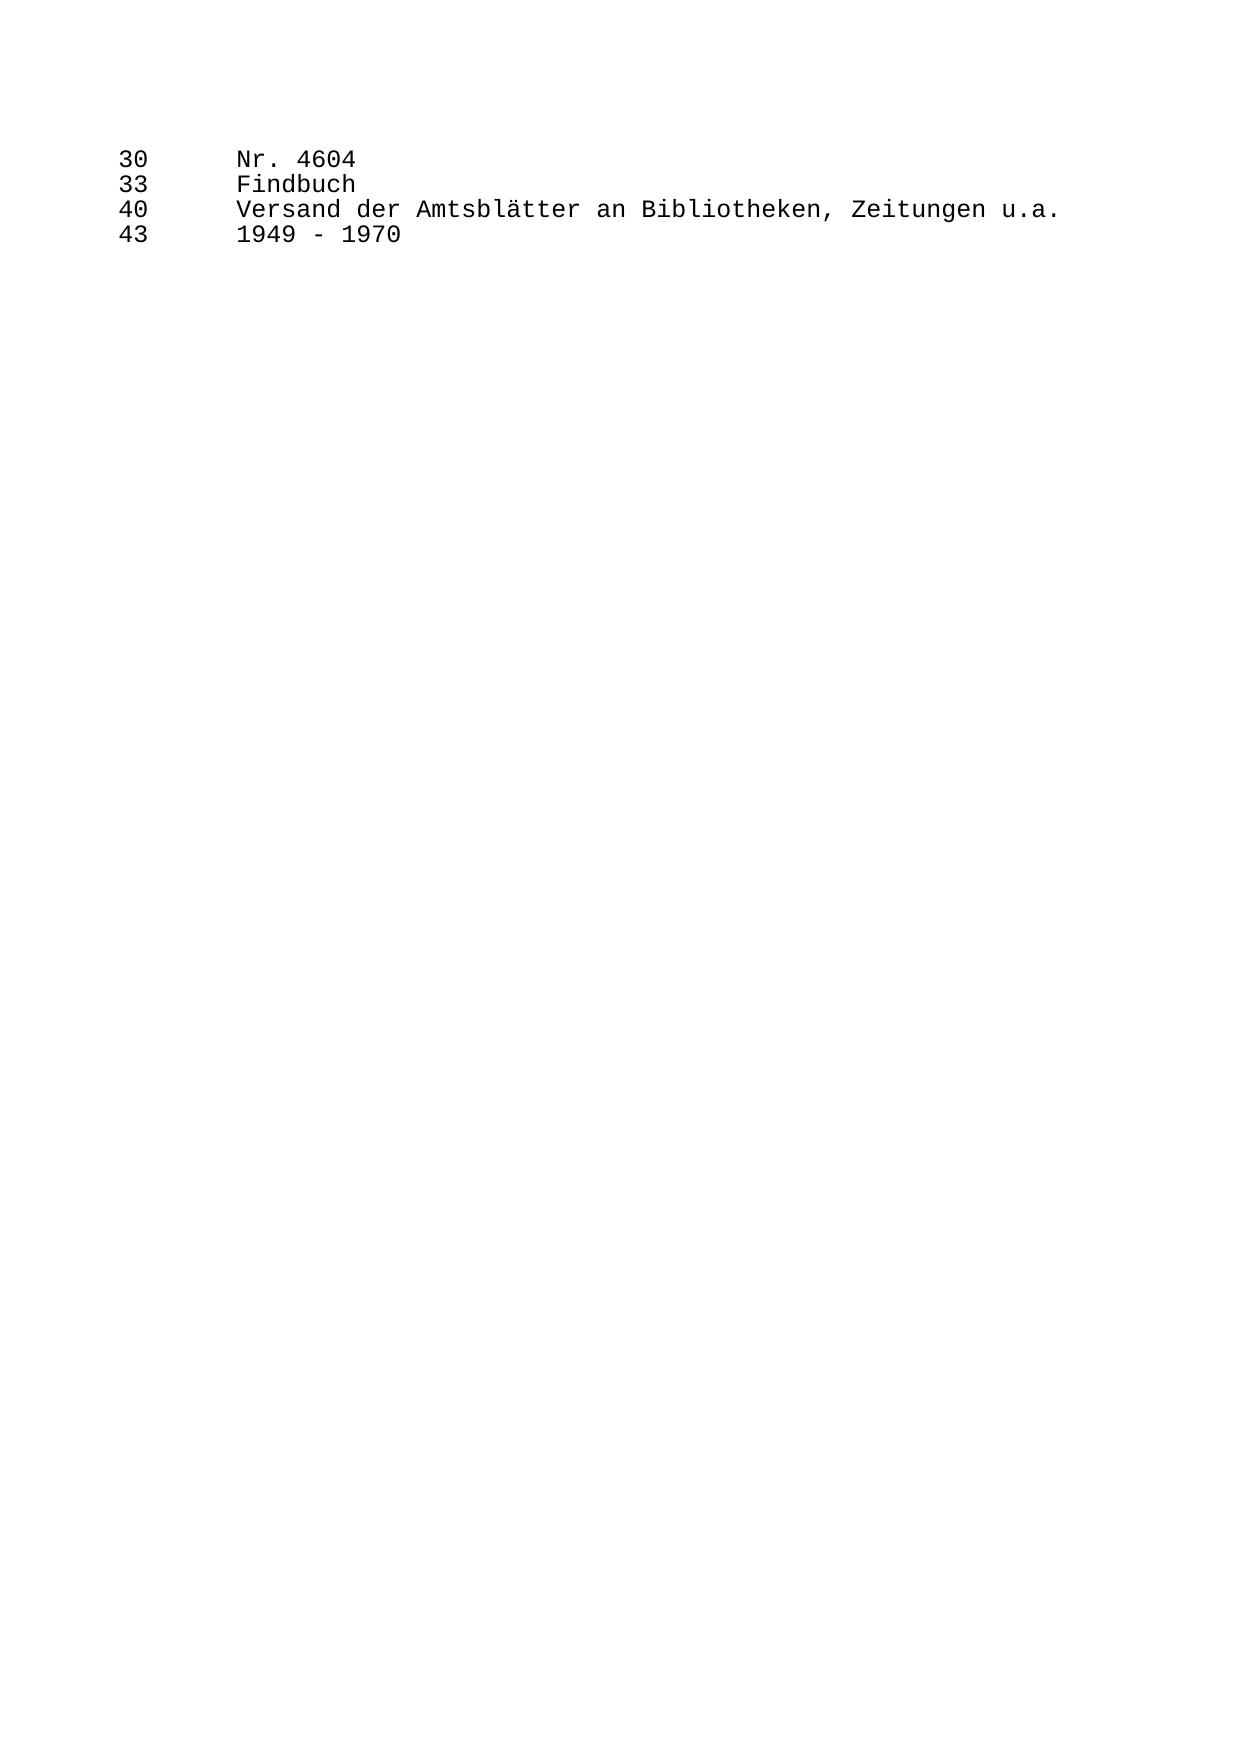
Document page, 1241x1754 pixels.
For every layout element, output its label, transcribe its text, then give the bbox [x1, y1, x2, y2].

text 43 1949 - 1970 [118, 223, 1122, 248]
text 30 Nr. 4604 [118, 148, 1122, 173]
text 40 Versand der s[Amtsblätter]s an s[Bibliothek]sen, s[Zeitung]sen u.a. [118, 198, 1122, 223]
text 33 Findbuch [118, 173, 1122, 198]
